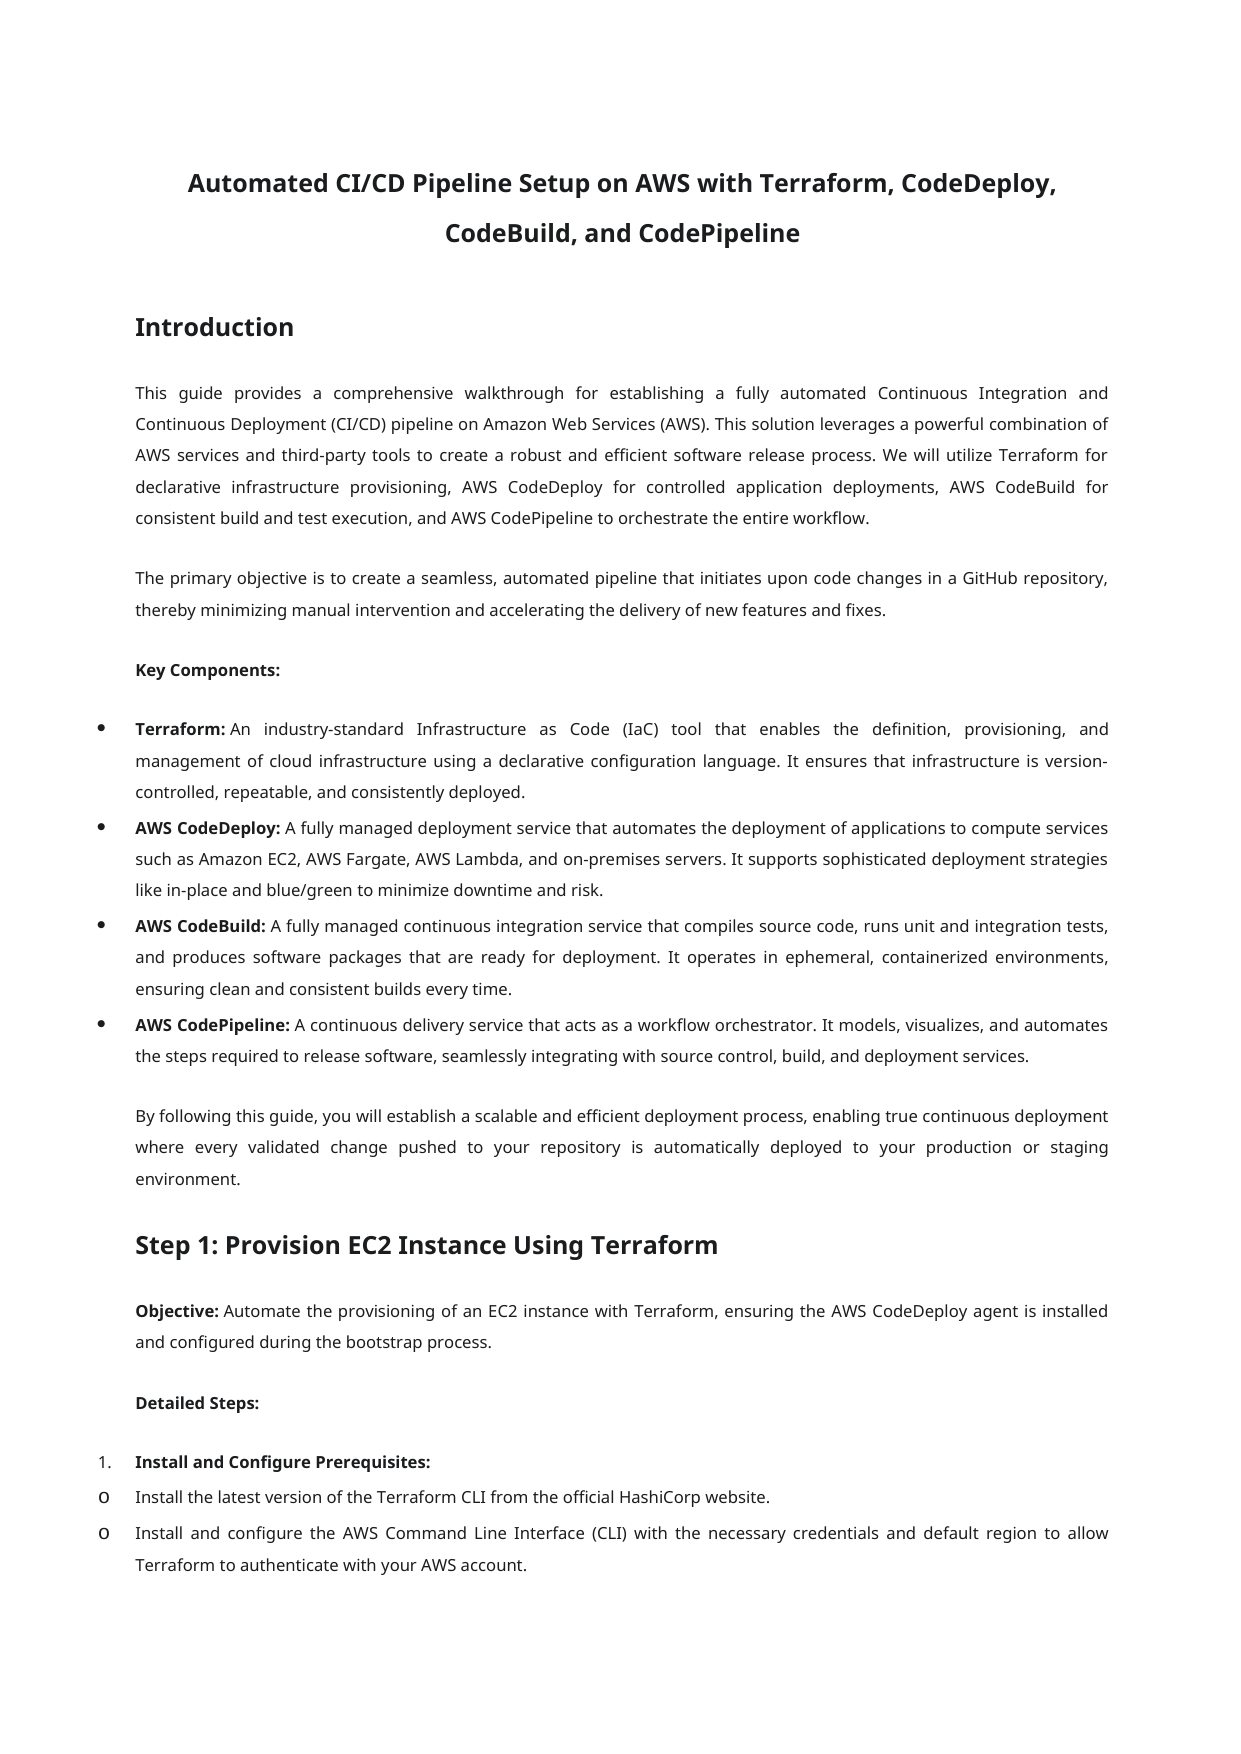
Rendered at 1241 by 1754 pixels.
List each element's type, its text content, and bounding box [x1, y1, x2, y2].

text Step 1: Provision EC2 Instance Using Terraform [135, 1218, 1110, 1262]
text The primary objective is to create a seamless, automated pipeline that initiates upon code changes in a GitHub repository, thereby minimizing manual intervention and accelerating the delivery of new features and fixes. [135, 558, 1110, 621]
text Introduction [135, 300, 1110, 344]
list AWS CodeDeploy: A fully managed deployment service that automates the deployment of applications to compute services such as Amazon EC2, AWS Fargate, AWS Lambda, and on-premises servers. It supports sophisticated deployment strategies like in-place and blue/green to minimize downtime and risk. [98, 808, 1110, 902]
list AWS CodePipeline: A continuous delivery service that acts as a workflow orchestrator. It models, visualizes, and automates the steps required to release software, seamlessly integrating with source control, build, and deployment services. [98, 1005, 1110, 1067]
list Install and Configure Prerequisites: [98, 1442, 1110, 1473]
text Key Components: [135, 650, 1110, 681]
list Install the latest version of the Terraform CLI from the official HashiCorp website. [98, 1478, 1110, 1509]
list AWS CodeBuild: A fully managed continuous integration service that compiles source code, runs unit and integration tests, and produces software packages that are ready for deployment. It operates in ephemeral, containerized environments, ensuring clean and consistent builds every time. [98, 906, 1110, 1000]
text By following this guide, you will establish a scalable and efficient deployment process, enabling true continuous deployment where every validated change pushed to your repository is automatically deployed to your production or staging environment. [135, 1096, 1110, 1190]
text Automated CI/CD Pipeline Setup on AWS with Terraform, CodeDeploy, CodeBuild, and CodePipeline [135, 150, 1110, 250]
text Objective: Automate the provisioning of an EC2 instance with Terraform, ensuring the AWS CodeDeploy agent is installed and configured during the bootstrap process. [135, 1291, 1110, 1354]
text Detailed Steps: [135, 1383, 1110, 1414]
list Terraform: An industry-standard Infrastructure as Code (IaC) tool that enables the definition, provisioning, and management of cloud infrastructure using a declarative configuration language. It ensures that infrastructure is version-controlled, repeatable, and consistently deployed. [98, 709, 1110, 803]
text This guide provides a comprehensive walkthrough for establishing a fully automated Continuous Integration and Continuous Deployment (CI/CD) pipeline on Amazon Web Services (AWS). This solution leverages a powerful combination of AWS services and third-party tools to create a robust and efficient software release process. We will utilize Terraform for declarative infrastructure provisioning, AWS CodeDeploy for controlled application deployments, AWS CodeBuild for consistent build and test execution, and AWS CodePipeline to orchestrate the entire workflow. [135, 373, 1110, 529]
